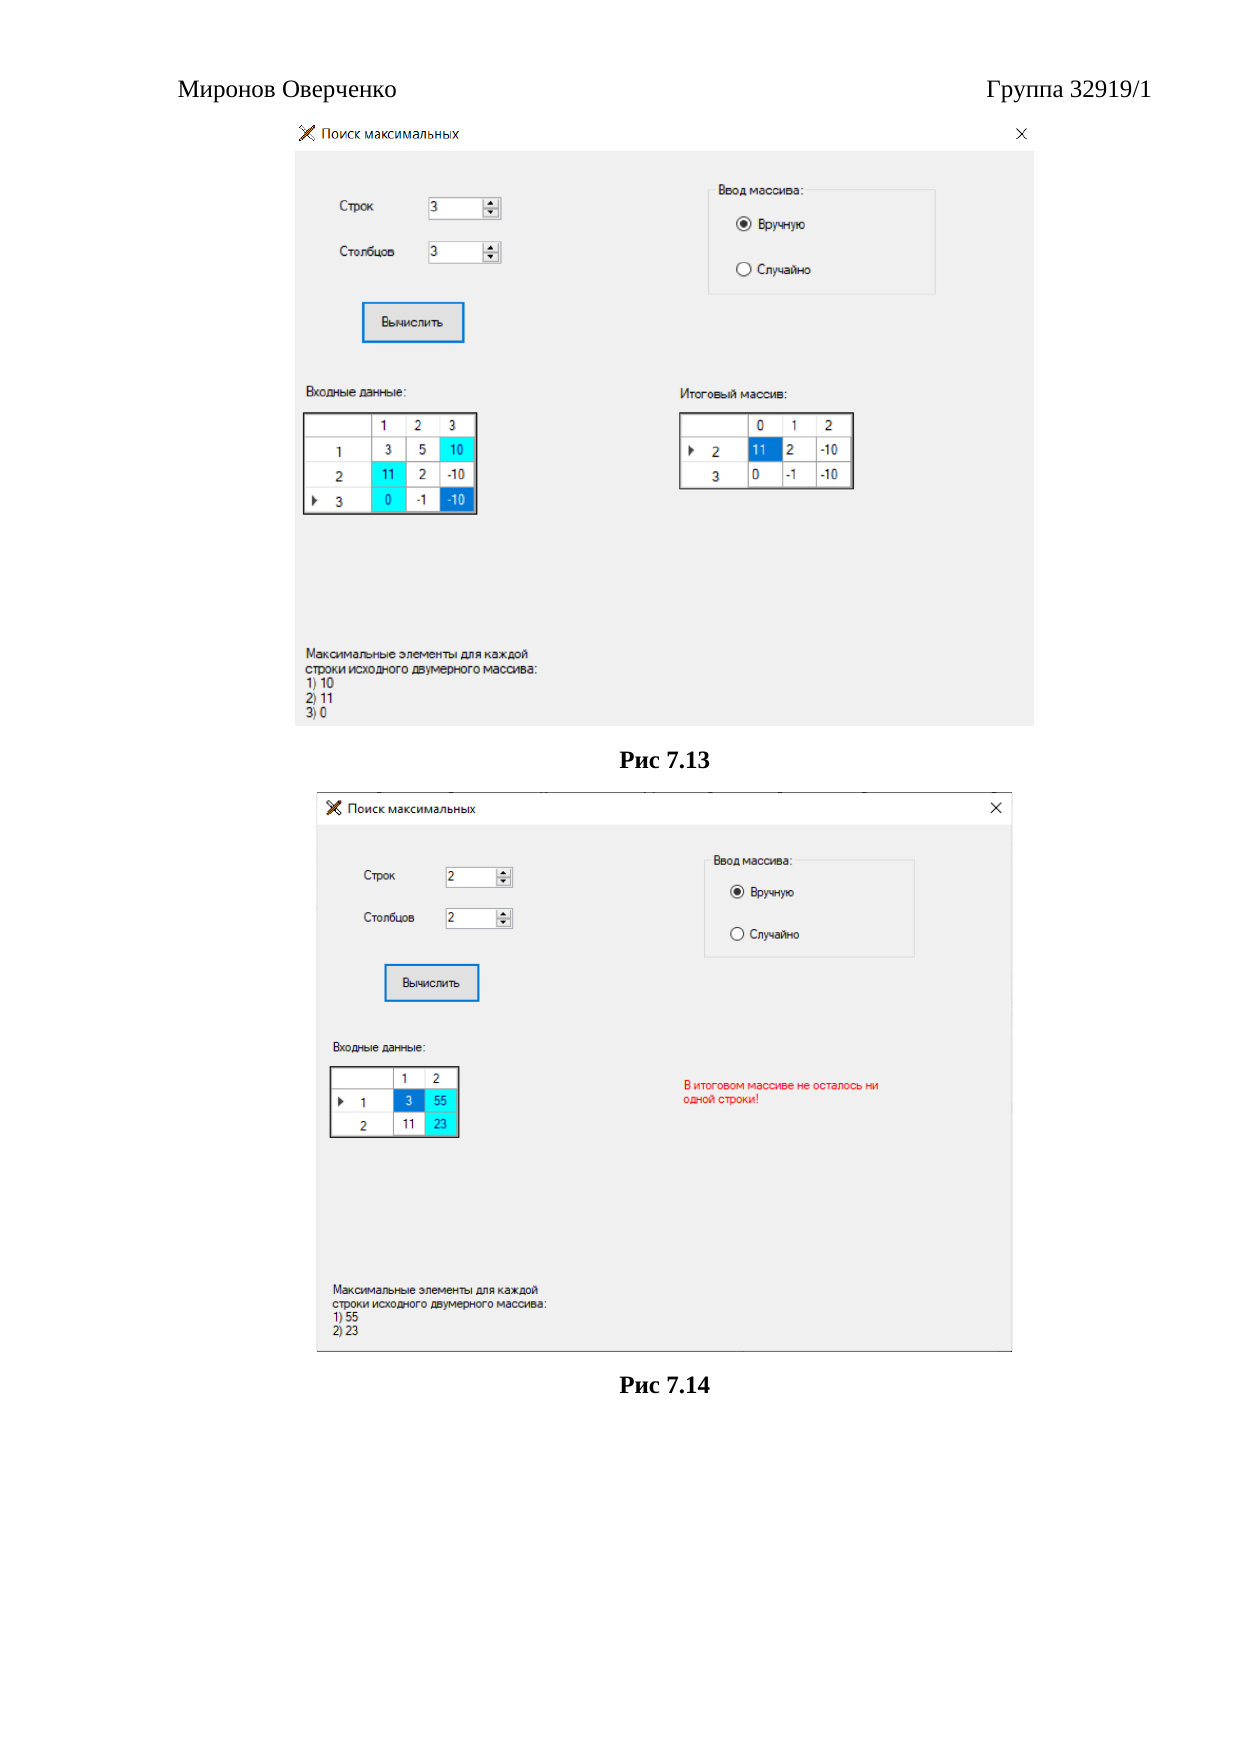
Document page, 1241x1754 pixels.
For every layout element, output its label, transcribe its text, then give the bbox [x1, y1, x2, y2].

text Рис 7.14 [177, 1370, 1152, 1399]
picture [316, 792, 1013, 1352]
text Рис 7.13 [177, 745, 1152, 773]
picture [294, 118, 1034, 726]
